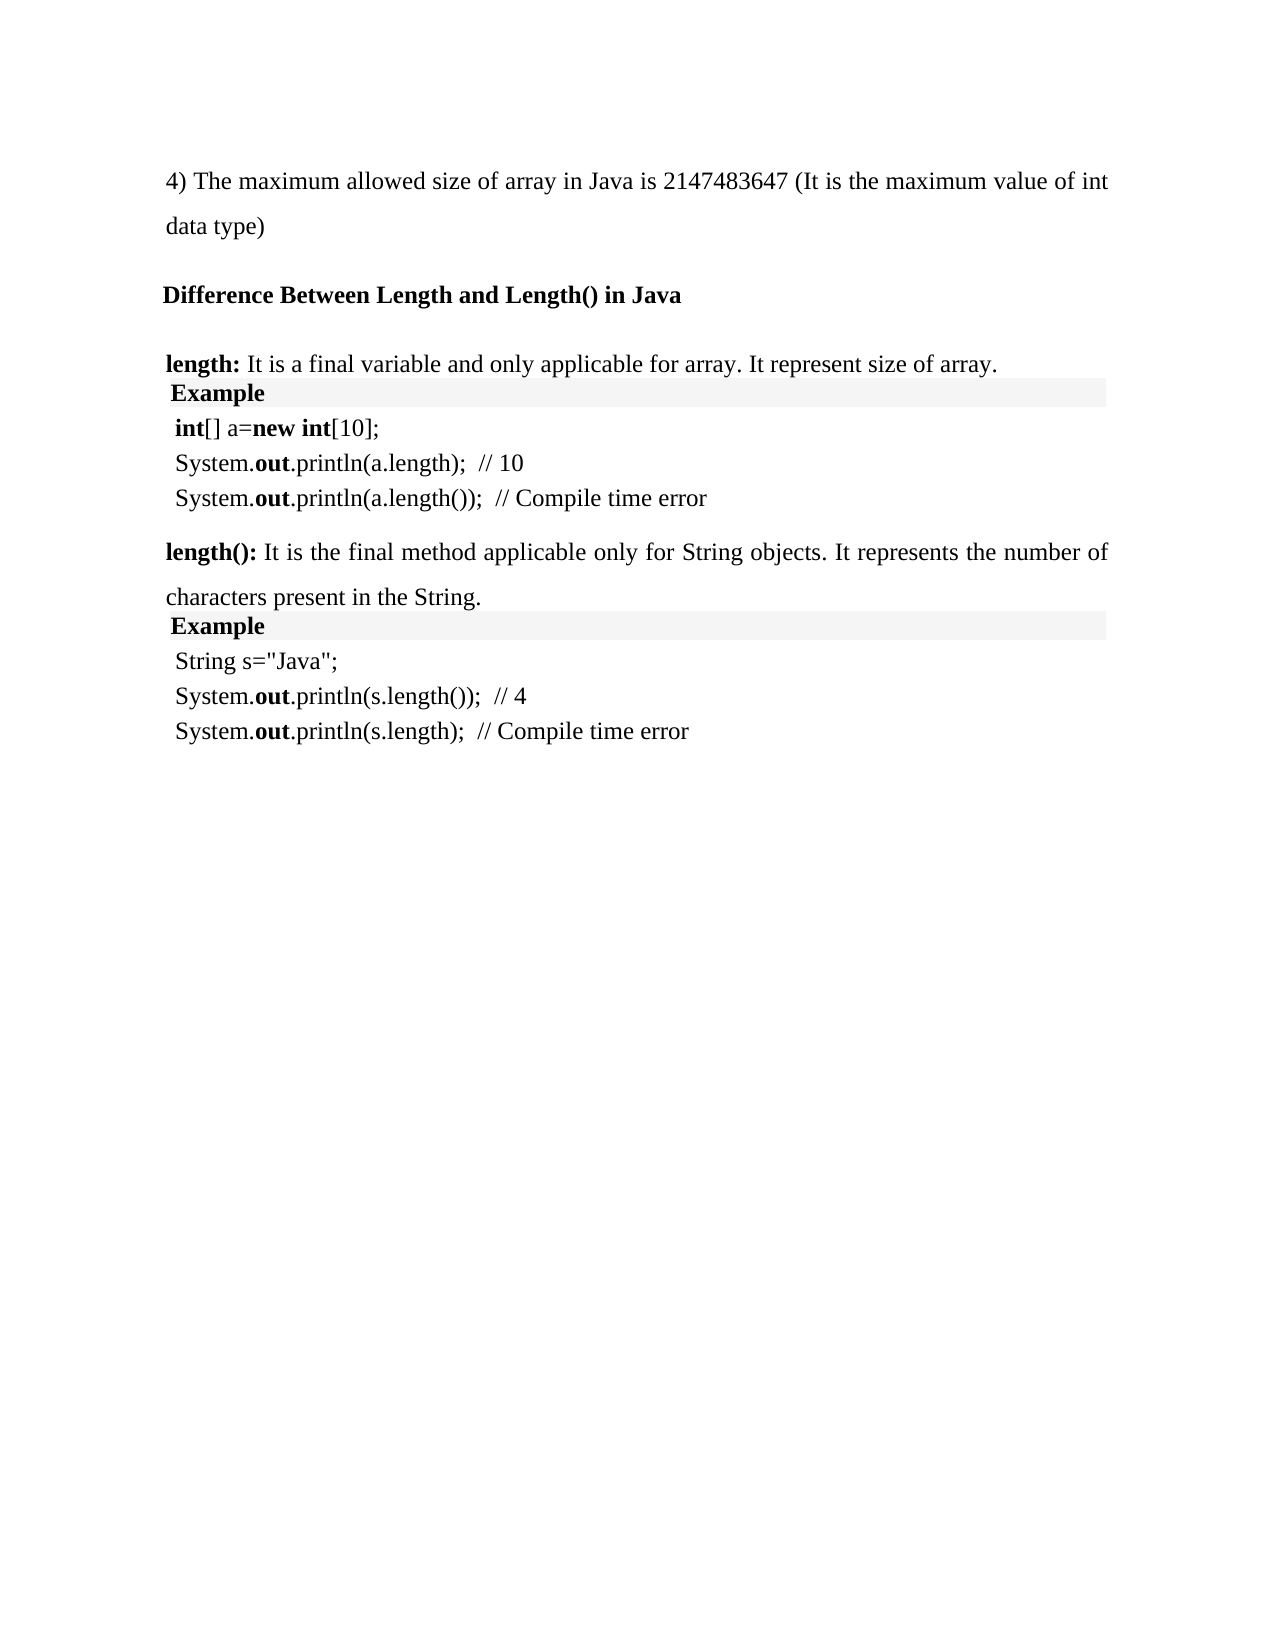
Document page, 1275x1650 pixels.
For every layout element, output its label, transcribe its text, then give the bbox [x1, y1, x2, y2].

text length(): It is the final method applicable only for String objects. It represents the number of characters present in the String. [166, 521, 1109, 611]
text 4) The maximum allowed size of array in Java is 2147483647 (It is the maximum value of int data type) [166, 150, 1109, 240]
text System.out.println(s.length); // Compile time error [175, 710, 1100, 745]
text System.out.println(a.length()); // Compile time error [175, 477, 1100, 512]
text Difference Between Length and Length() in Java [162, 281, 1125, 309]
text Example [170, 611, 1106, 640]
text String s="Java"; [175, 640, 1100, 675]
text System.out.println(a.length); // 10 [175, 442, 1100, 477]
text length: It is a final variable and only applicable for array. It represent size of array. [166, 333, 1109, 378]
text int[] a=new int[10]; [175, 407, 1100, 442]
text Example [170, 378, 1106, 407]
text System.out.println(s.length()); // 4 [175, 675, 1100, 710]
